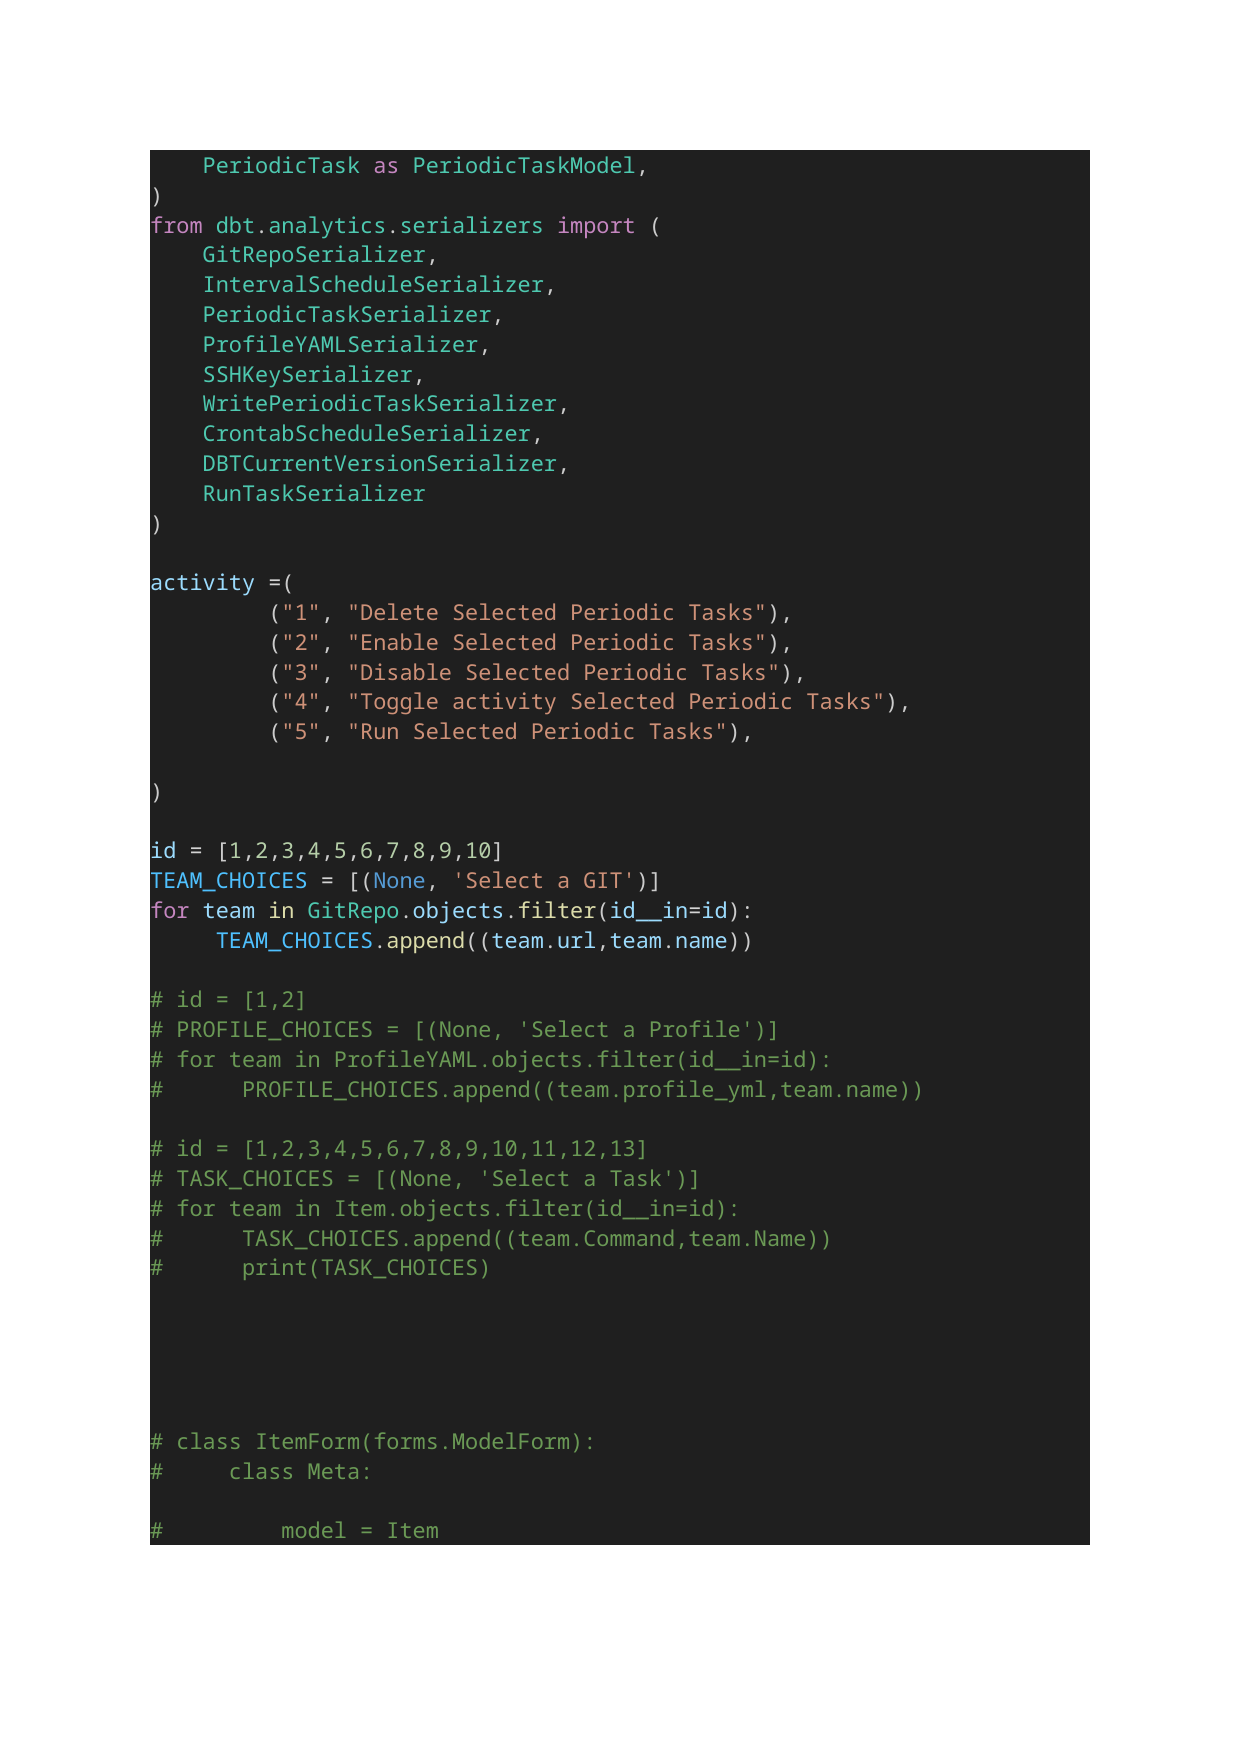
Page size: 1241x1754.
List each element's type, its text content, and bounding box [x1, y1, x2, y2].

text PeriodicTaskSerializer, [150, 299, 1090, 329]
text # id = [1,2] [150, 984, 1090, 1014]
text # id = [1,2,3,4,5,6,7,8,9,10,11,12,13] [150, 1133, 1090, 1163]
text activity =( [150, 567, 1090, 597]
text # model = Item [150, 1516, 1090, 1545]
text ("1", "Delete Selected Periodic Tasks"), [150, 597, 1090, 627]
text # class Meta: [150, 1456, 1090, 1486]
text SSHKeySerializer, [150, 358, 1090, 388]
text # PROFILE_CHOICES = [(None, 'Select a Profile')] [150, 1014, 1090, 1044]
text ("3", "Disable Selected Periodic Tasks"), [150, 656, 1090, 686]
text # TASK_CHOICES.append((team.Command,team.Name)) [150, 1222, 1090, 1252]
text WritePeriodicTaskSerializer, [150, 388, 1090, 418]
text TEAM_CHOICES.append((team.url,team.name)) [150, 924, 1090, 954]
text ("5", "Run Selected Periodic Tasks"), [150, 716, 1090, 746]
text PeriodicTask as PeriodicTaskModel, [150, 150, 1090, 180]
text # PROFILE_CHOICES.append((team.profile_yml,team.name)) [150, 1073, 1090, 1103]
text CrontabScheduleSerializer, [150, 418, 1090, 448]
text ProfileYAMLSerializer, [150, 329, 1090, 358]
text ) [150, 180, 1090, 209]
text ("4", "Toggle activity Selected Periodic Tasks"), [150, 686, 1090, 716]
text DBTCurrentVersionSerializer, [150, 448, 1090, 478]
text ("2", "Enable Selected Periodic Tasks"), [150, 627, 1090, 656]
text # for team in ProfileYAML.objects.filter(id__in=id): [150, 1044, 1090, 1073]
text # TASK_CHOICES = [(None, 'Select a Task')] [150, 1163, 1090, 1193]
text # for team in Item.objects.filter(id__in=id): [150, 1193, 1090, 1222]
text # print(TASK_CHOICES) [150, 1252, 1090, 1282]
text IntervalScheduleSerializer, [150, 269, 1090, 299]
text id = [1,2,3,4,5,6,7,8,9,10] [150, 835, 1090, 865]
text ) [150, 507, 1090, 537]
text GitRepoSerializer, [150, 239, 1090, 269]
text RunTaskSerializer [150, 478, 1090, 507]
text for team in GitRepo.objects.filter(id__in=id): [150, 895, 1090, 924]
text # class ItemForm(forms.ModelForm): [150, 1426, 1090, 1456]
text TEAM_CHOICES = [(None, 'Select a GIT')] [150, 865, 1090, 895]
text from dbt.analytics.serializers import ( [150, 209, 1090, 239]
text ) [150, 776, 1090, 805]
